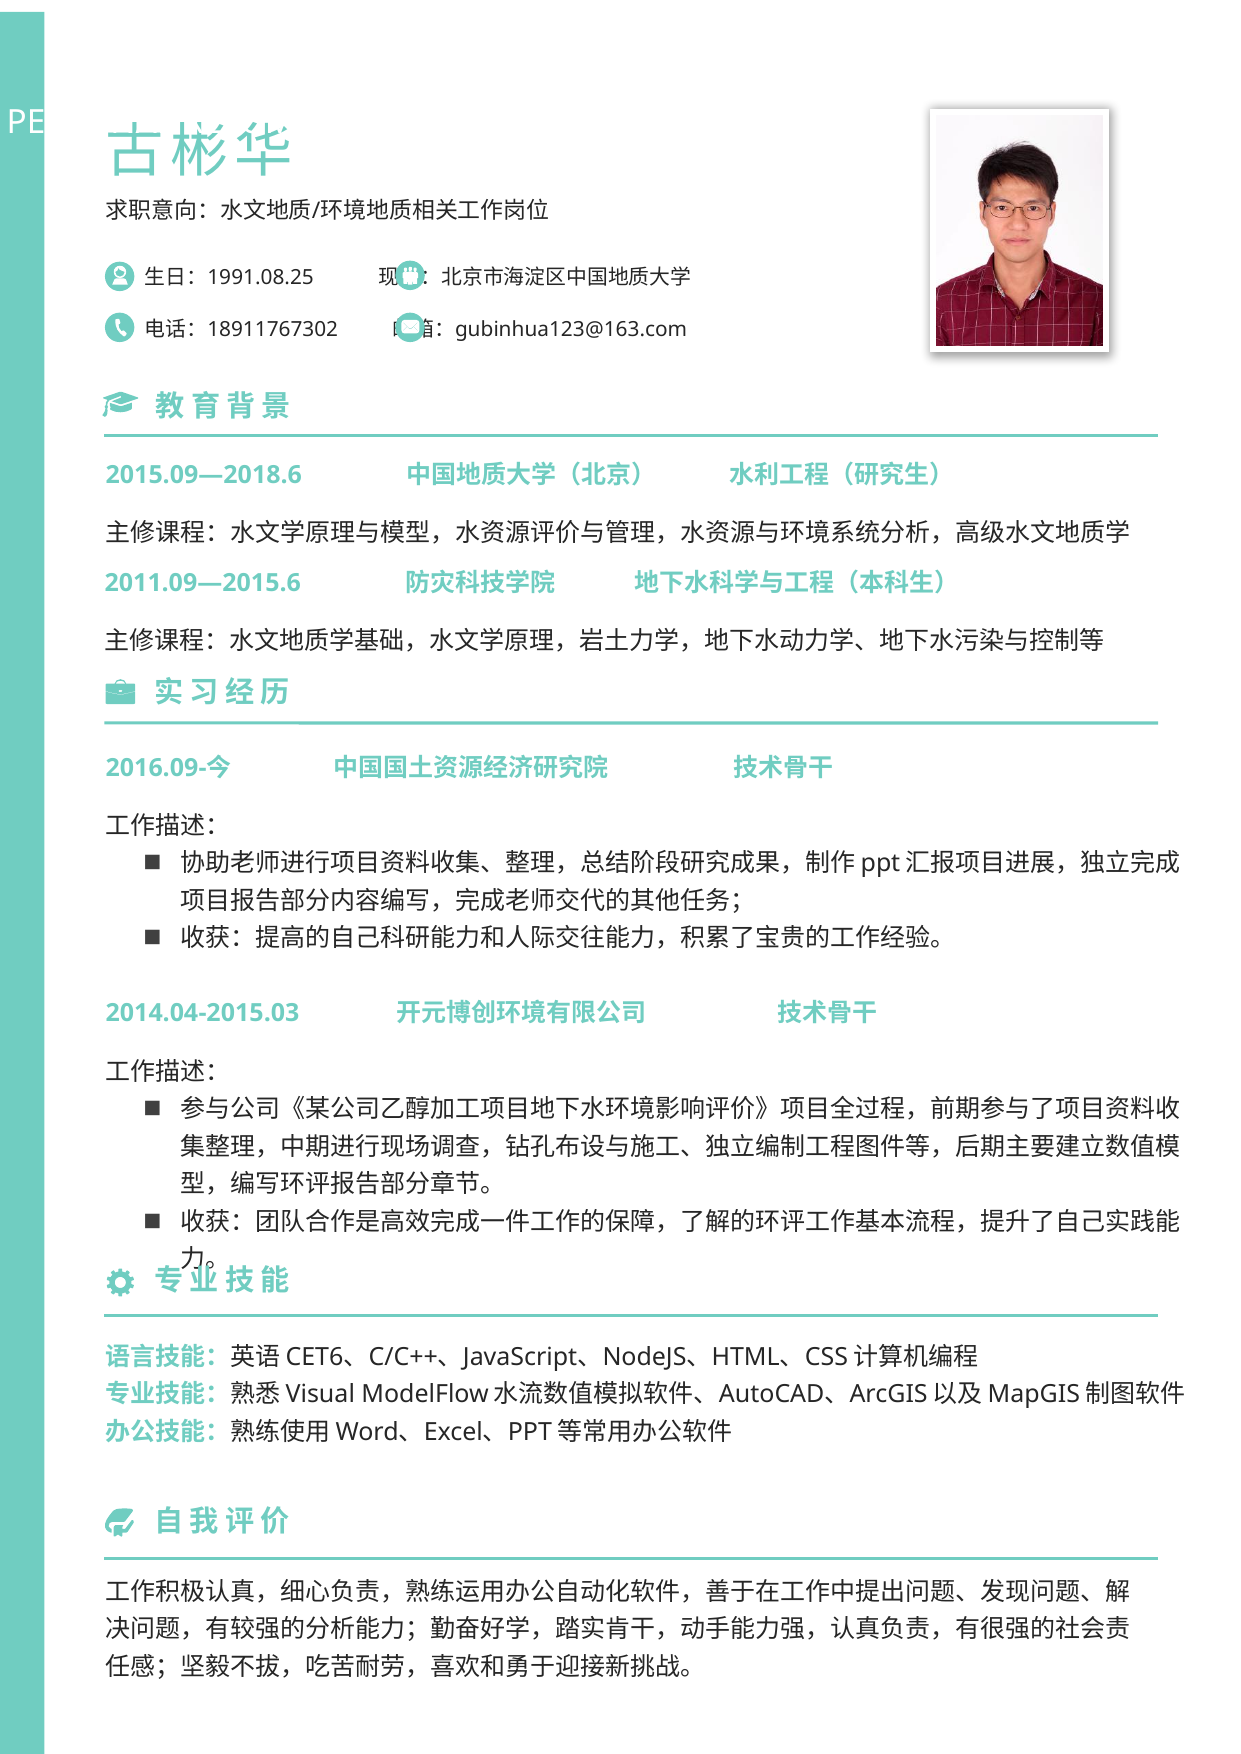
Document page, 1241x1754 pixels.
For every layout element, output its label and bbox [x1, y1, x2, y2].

picture [936, 115, 1103, 346]
